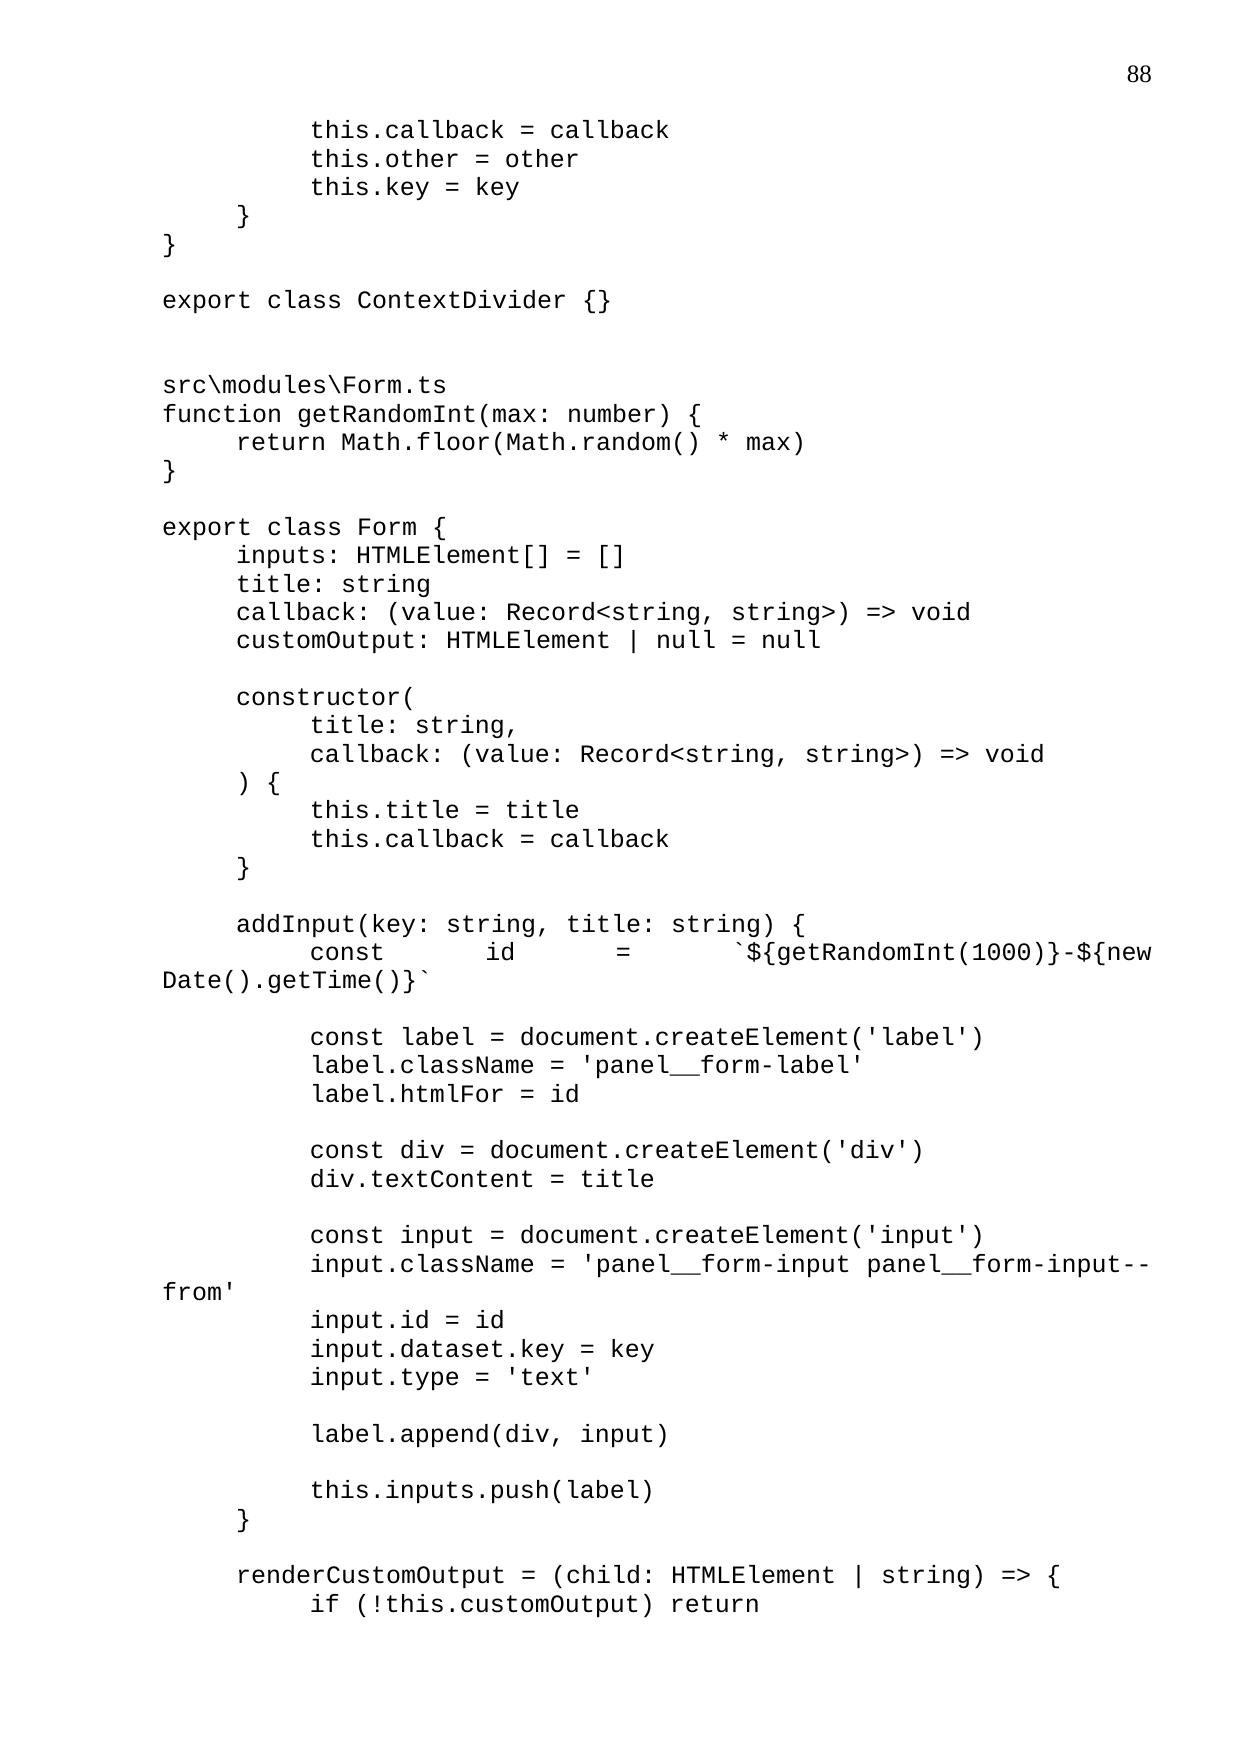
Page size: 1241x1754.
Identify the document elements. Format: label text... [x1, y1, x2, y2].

text const div = document.createElement('div') [162, 1138, 1152, 1166]
text return Math.floor(Math.random() * max) [162, 430, 1152, 458]
text input.id = id [162, 1308, 1152, 1336]
text } [162, 231, 1152, 260]
text export class Form { [162, 515, 1152, 543]
text renderCustomOutput = (child: HTMLElement | string) => { [162, 1563, 1152, 1591]
text this.callback = callback [162, 826, 1152, 855]
text src\modules\Form.ts [162, 373, 1152, 401]
text ) { [162, 770, 1152, 798]
text if (!this.customOutput) return [162, 1591, 1152, 1620]
text } [162, 458, 1152, 486]
text callback: (value: Record<string, string>) => void [162, 741, 1152, 770]
text } [162, 855, 1152, 883]
text export class ContextDivider {} [162, 288, 1152, 316]
text function getRandomInt(max: number) { [162, 401, 1152, 430]
text label.htmlFor = id [162, 1081, 1152, 1110]
text input.dataset.key = key [162, 1336, 1152, 1365]
text title: string, [162, 713, 1152, 741]
text label.append(div, input) [162, 1421, 1152, 1450]
text this.callback = callback [162, 118, 1152, 146]
text this.inputs.push(label) [162, 1478, 1152, 1506]
text const input = document.createElement('input') [162, 1223, 1152, 1251]
text div.textContent = title [162, 1166, 1152, 1195]
text const id = `${getRandomInt(1000)}-${new Date().getTime()}` [162, 940, 1152, 996]
text label.className = 'panel__form-label' [162, 1053, 1152, 1081]
text title: string [162, 571, 1152, 600]
text const label = document.createElement('label') [162, 1025, 1152, 1053]
text input.className = 'panel__form-input panel__form-input--from' [162, 1251, 1152, 1308]
text input.type = 'text' [162, 1365, 1152, 1393]
text inputs: HTMLElement[] = [] [162, 543, 1152, 571]
text this.other = other [162, 146, 1152, 175]
text addInput(key: string, title: string) { [162, 911, 1152, 940]
text this.title = title [162, 798, 1152, 826]
text constructor( [162, 685, 1152, 713]
text } [162, 1506, 1152, 1535]
text callback: (value: Record<string, string>) => void [162, 600, 1152, 628]
text } [162, 203, 1152, 231]
text customOutput: HTMLElement | null = null [162, 628, 1152, 656]
text this.key = key [162, 175, 1152, 203]
